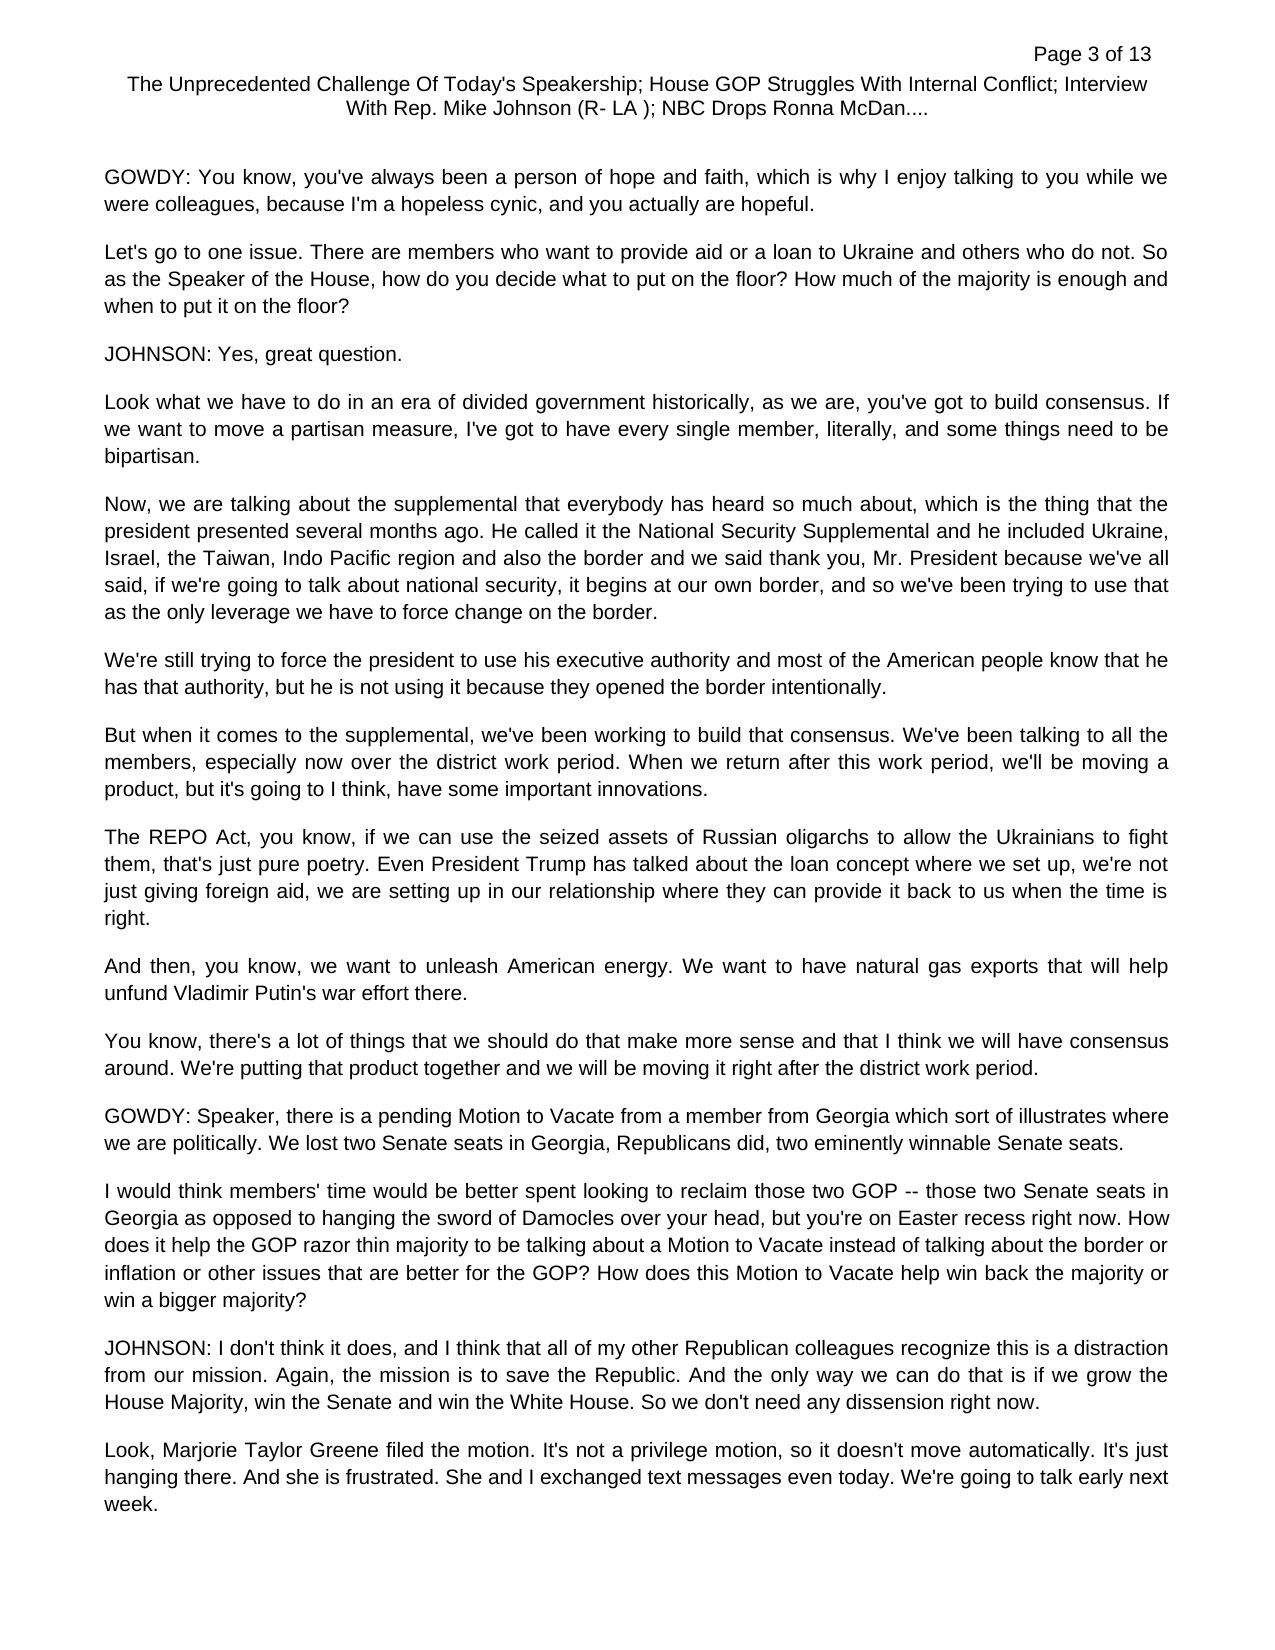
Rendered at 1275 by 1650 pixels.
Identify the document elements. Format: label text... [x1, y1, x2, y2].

text And then, you know, we want to unleash American energy. We want to have natural gas exports that will help unfund Vladimir Putin's war effort there. [104, 951, 1171, 1005]
text JOHNSON: I don't think it does, and I think that all of my other Republican colleagues recognize this is a distraction from our mission. Again, the mission is to save the Republic. And the only way we can do that is if we grow the House Majority, win the Senate and win the White House. So we don't need any dissension right now. [104, 1332, 1171, 1413]
text Let's go to one issue. There are members who want to provide aid or a loan to Ukraine and others who do not. So as the Speaker of the House, how do you decide what to put on the floor? How much of the majority is enough and when to put it on the floor? [104, 236, 1171, 318]
text But when it comes to the supplemental, we've been working to build that consensus. We've been talking to all the members, especially now over the district work period. When we return after this work period, we'll be moving a product, but it's going to I think, have some important innovations. [104, 720, 1171, 801]
text Look what we have to do in an era of divided government historically, as we are, you've got to build consensus. If we want to move a partisan measure, I've got to have every single member, literally, and some things need to be bipartisan. [104, 386, 1171, 468]
text JOHNSON: Yes, great question. [104, 338, 1171, 366]
text The REPO Act, you know, if we can use the seized assets of Russian oligarchs to allow the Ukrainians to fight them, that's just pure poetry. Even President Trump has talked about the loan concept where we set up, we're not just giving foreign aid, we are setting up in our relationship where they can provide it back to us when the time is right. [104, 822, 1171, 930]
text GOWDY: Speaker, there is a pending Motion to Vacate from a member from Georgia which sort of illustrates where we are politically. We lost two Senate seats in Georgia, Republicans did, two eminently winnable Senate seats. [104, 1101, 1171, 1155]
text Look, Marjorie Taylor Greene filed the motion. It's not a privilege motion, so it doesn't move automatically. It's just hanging there. And she is frustrated. She and I exchanged text messages even today. We're going to talk early next week. [104, 1434, 1171, 1516]
text You know, there's a lot of things that we should do that make more sense and that I think we will have consensus around. We're putting that product together and we will be moving it right after the district work period. [104, 1026, 1171, 1080]
text We're still trying to force the president to use his executive authority and most of the American people know that he has that authority, but he is not using it because they opened the border intentionally. [104, 645, 1171, 699]
text GOWDY: You know, you've always been a person of hope and faith, which is why I enjoy talking to you while we were colleagues, because I'm a hopeless cynic, and you actually are hopeful. [104, 161, 1171, 216]
text Now, we are talking about the supplemental that everybody has heard so much about, which is the thing that the president presented several months ago. He called it the National Security Supplemental and he included Ukraine, Israel, the Taiwan, Indo Pacific region and also the border and we said thank you, Mr. President because we've all said, if we're going to talk about national security, it begins at our own border, and so we've been trying to use that as the only leverage we have to force change on the border. [104, 488, 1171, 624]
text I would think members' time would be better spent looking to reclaim those two GOP -- those two Senate seats in Georgia as opposed to hanging the sword of Damocles over your head, but you're on Easter recess right now. How does it help the GOP razor thin majority to be talking about a Motion to Vacate instead of talking about the border or inflation or other issues that are better for the GOP? How does this Motion to Vacate help win back the majority or win a bigger majority? [104, 1176, 1171, 1311]
